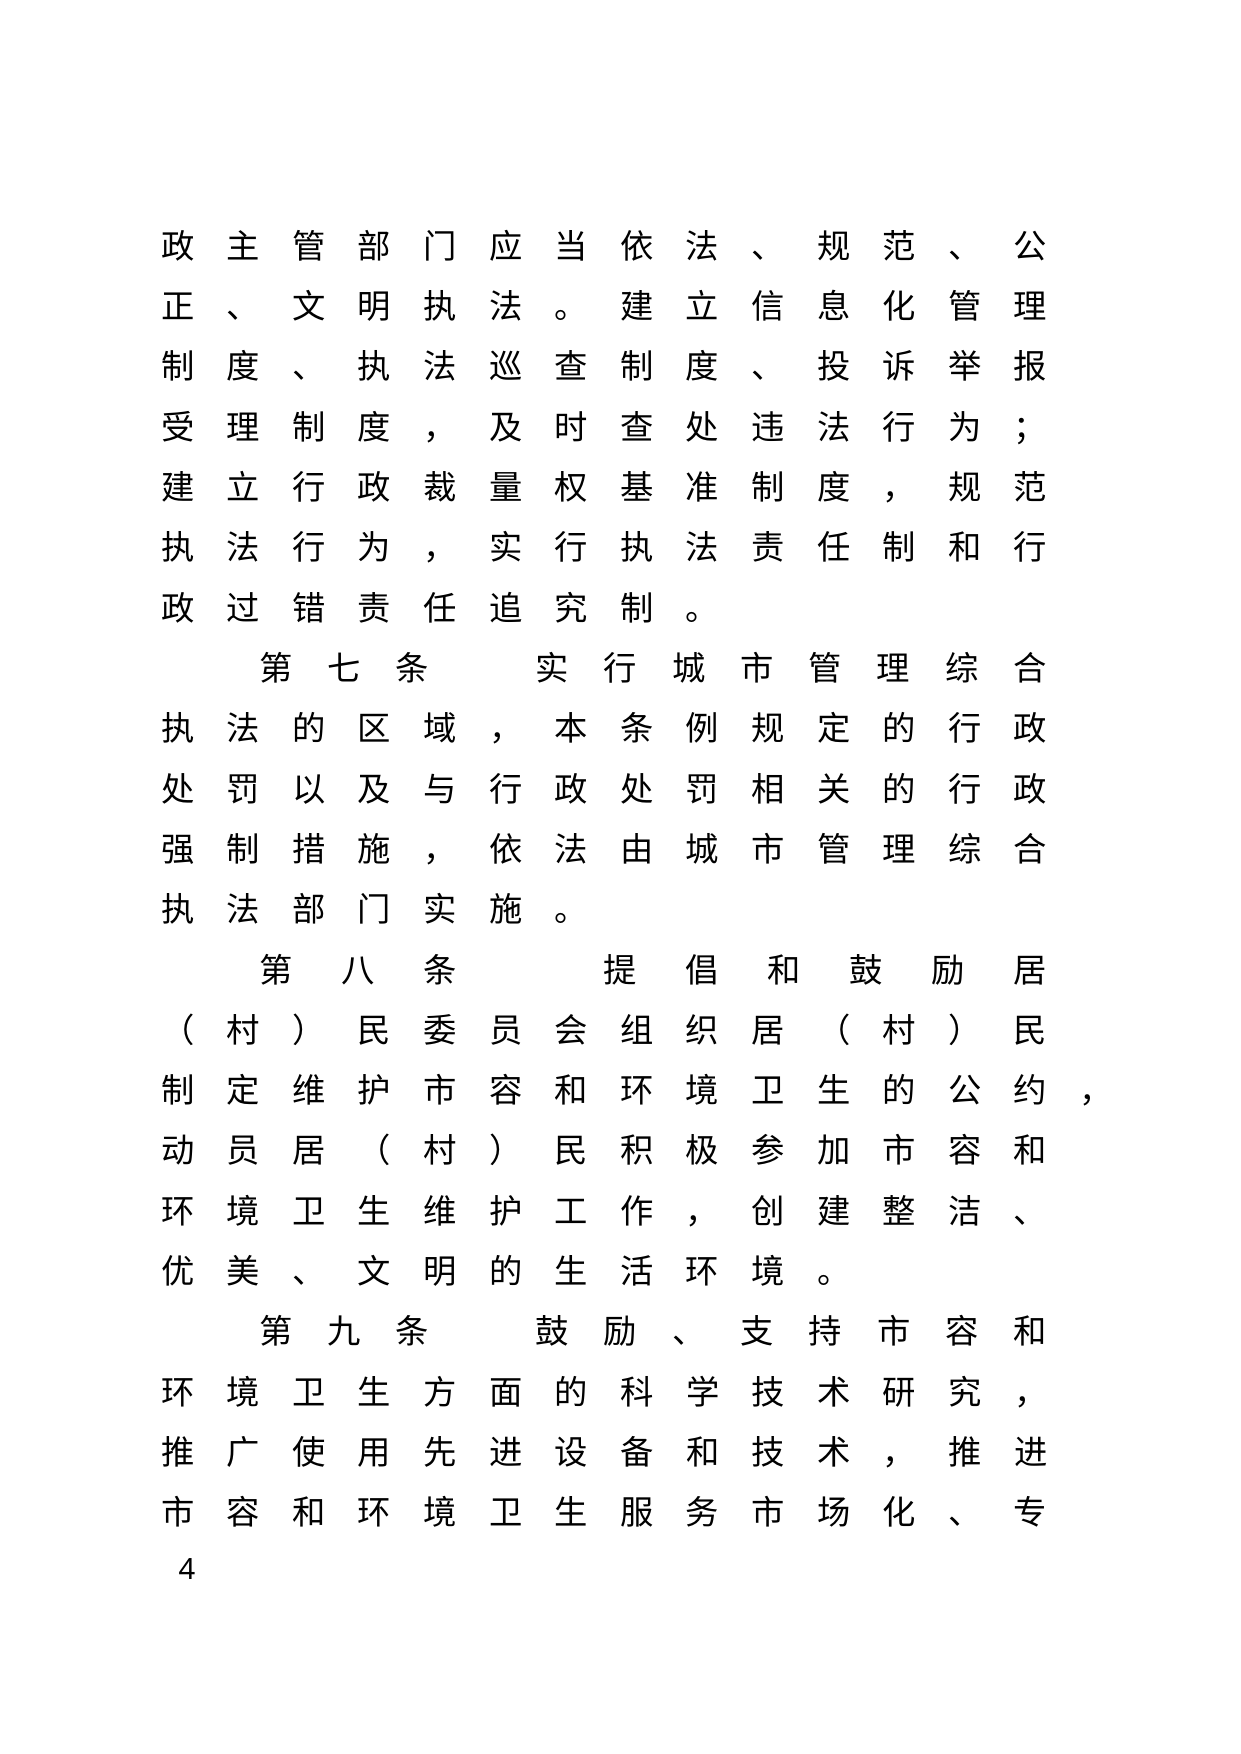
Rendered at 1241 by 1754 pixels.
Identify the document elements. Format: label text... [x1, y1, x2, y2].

text 第八条 提倡和鼓励居（村）民委员会组织居（村）民制定维护市容和环境卫生的公约，动员居（村）民积极参加市容和环境卫生维护工作，创建整洁、优美、文明的生活环境。 [161, 937, 1079, 1299]
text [161, 213, 1079, 636]
text 第七条 实行城市管理综合执法的区域，本条例规定的行政处罚以及与行政处罚相关的行政强制措施，依法由城市管理综合执法部门实施。 [161, 636, 1079, 937]
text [161, 1299, 1079, 1540]
